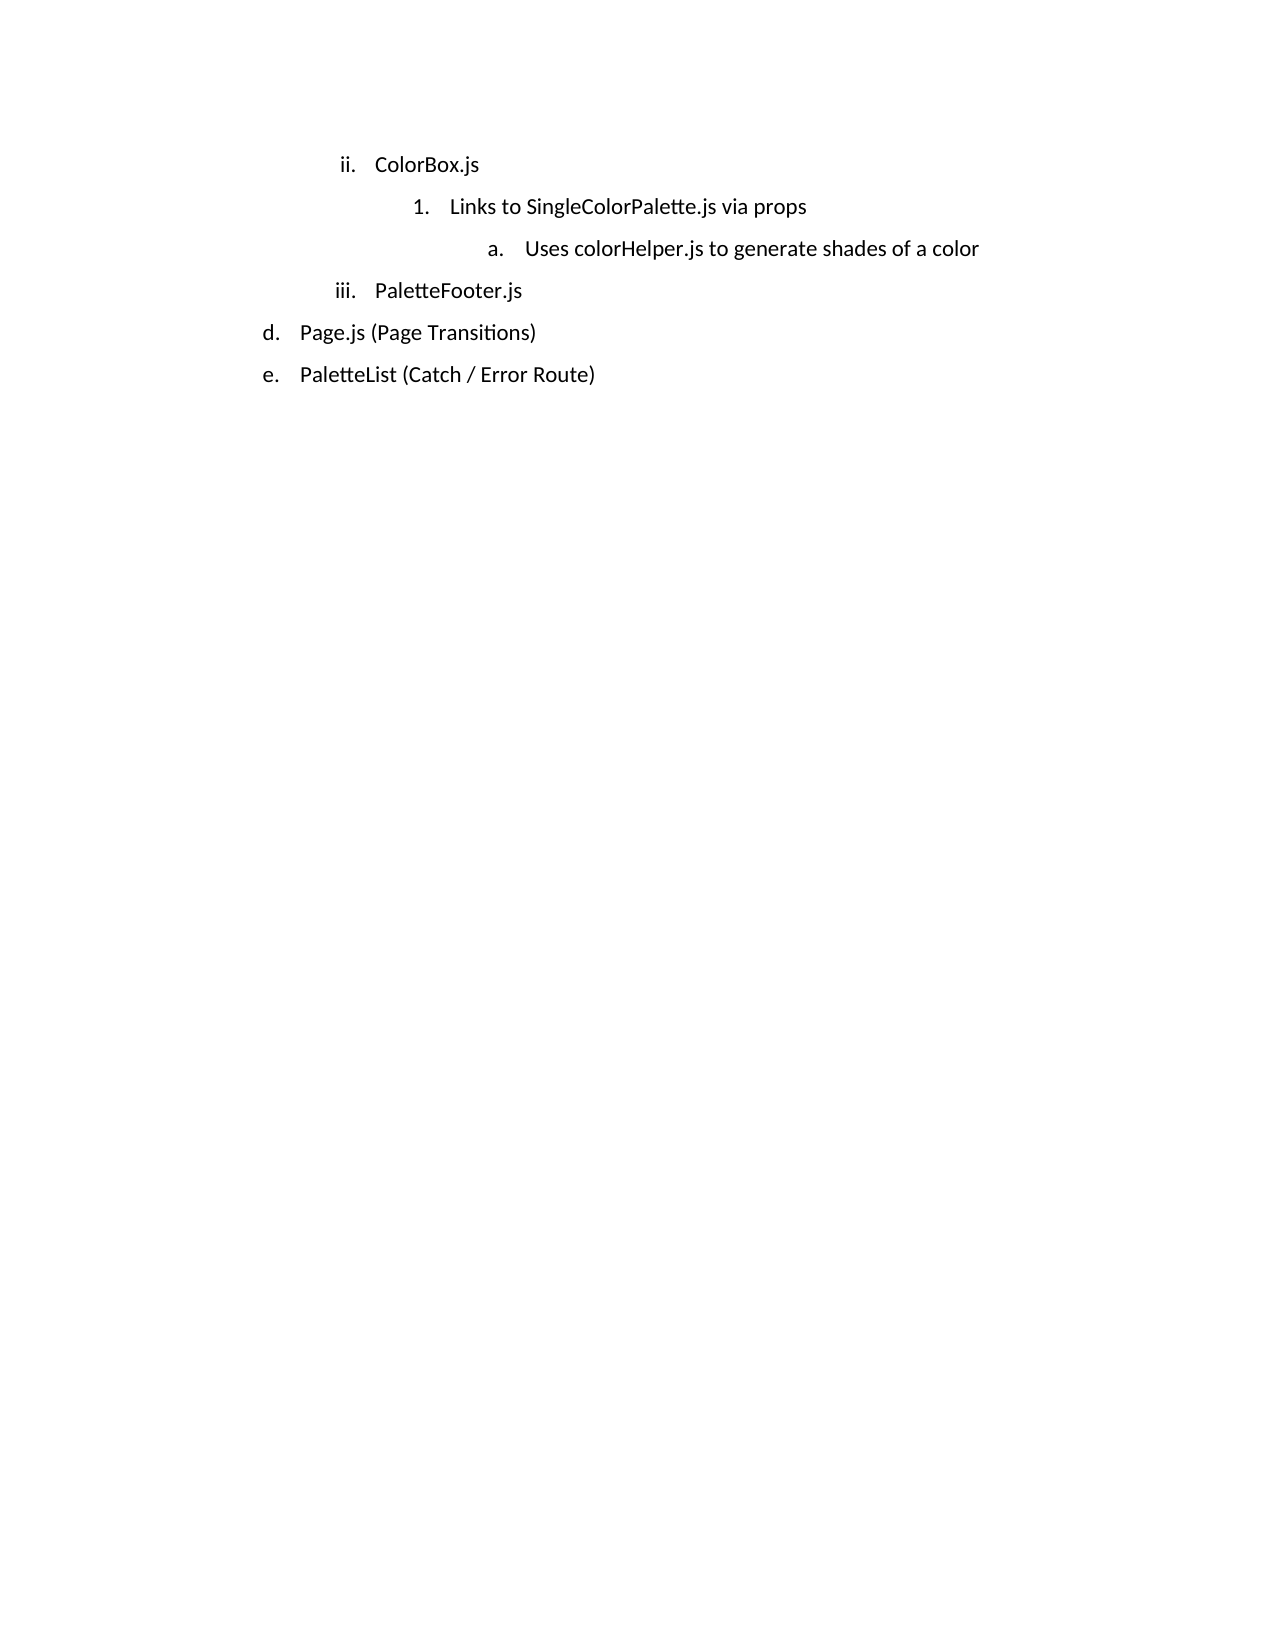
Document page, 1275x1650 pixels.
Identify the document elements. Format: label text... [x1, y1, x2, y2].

list Uses colorHelper.js to generate shades of a color [487, 234, 1125, 262]
list ColorBox.js [356, 150, 1125, 178]
list PaletteList (Catch / Error Route) [262, 360, 1125, 388]
list PaletteFooter.js [356, 276, 1125, 304]
list Links to SingleColorPalette.js via props [412, 192, 1125, 220]
list Page.js (Page Transitions) [262, 318, 1125, 346]
